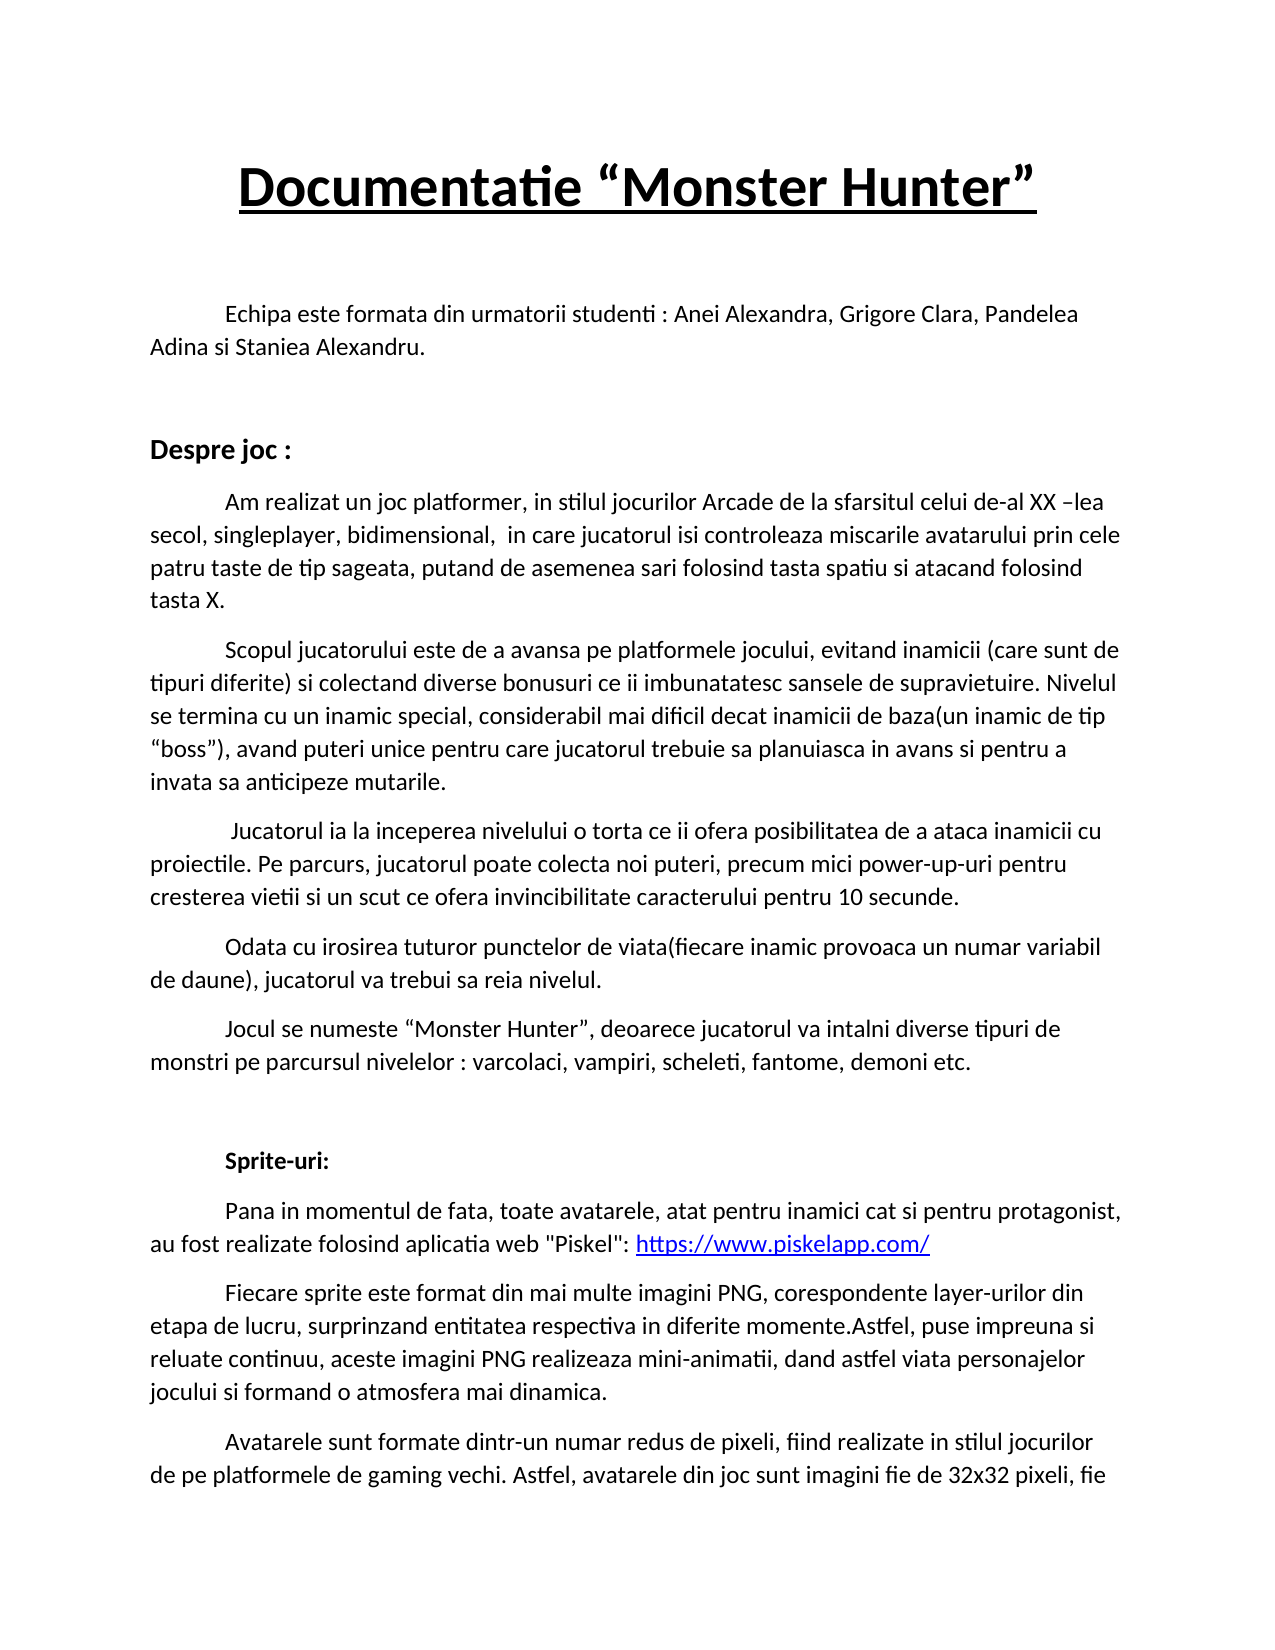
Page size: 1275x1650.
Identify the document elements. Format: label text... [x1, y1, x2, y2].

text Jocul se numeste “Monster Hunter”, deoarece jucatorul va intalni diverse tipuri de monstri pe parcursul nivelelor : varcolaci, vampiri, scheleti, fantome, demoni etc. [150, 1013, 1125, 1077]
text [150, 1426, 1125, 1489]
text Documentatie “Monster Hunter” [150, 150, 1125, 221]
text Echipa este formata din urmatorii studenti : Anei Alexandra, Grigore Clara, Pandelea Adina si Staniea Alexandru. [150, 299, 1125, 362]
text Pana in momentul de fata, toate avatarele, atat pentru inamici cat si pentru protagonist, au fost realizate folosind aplicatia web "Piskel": https://www.piskelapp.com/ [150, 1195, 1125, 1258]
text Odata cu irosirea tuturor punctelor de viata(fiecare inamic provoaca un numar variabil de daune), jucatorul va trebui sa reia nivelul. [150, 931, 1125, 994]
text Sprite-uri: [150, 1145, 1125, 1176]
text Jucatorul ia la inceperea nivelului o torta ce ii ofera posibilitatea de a ataca inamicii cu proiectile. Pe parcurs, jucatorul poate colecta noi puteri, precum mici power-up-uri pentru cresterea vietii si un scut ce ofera invincibilitate caracterului pentru 10 secunde. [150, 815, 1125, 912]
text Am realizat un joc platformer, in stilul jocurilor Arcade de la sfarsitul celui de-al XX –lea secol, singleplayer, bidimensional, in care jucatorul isi controleaza miscarile avatarului prin cele patru taste de tip sageata, putand de asemenea sari folosind tasta spatiu si atacand folosind tasta X. [150, 486, 1125, 615]
text Scopul jucatorului este de a avansa pe platformele jocului, evitand inamicii (care sunt de tipuri diferite) si colectand diverse bonusuri ce ii imbunatatesc sansele de supravietuire. Nivelul se termina cu un inamic special, considerabil mai dificil decat inamicii de baza(un inamic de tip “boss”), avand puteri unice pentru care jucatorul trebuie sa planuiasca in avans si pentru a invata sa anticipeze mutarile. [150, 634, 1125, 796]
text Despre joc : [150, 431, 1125, 466]
text Fiecare sprite este format din mai multe imagini PNG, corespondente layer-urilor din etapa de lucru, surprinzand entitatea respectiva in diferite momente.Astfel, puse impreuna si reluate continuu, aceste imagini PNG realizeaza mini-animatii, dand astfel viata personajelor jocului si formand o atmosfera mai dinamica. [150, 1277, 1125, 1407]
